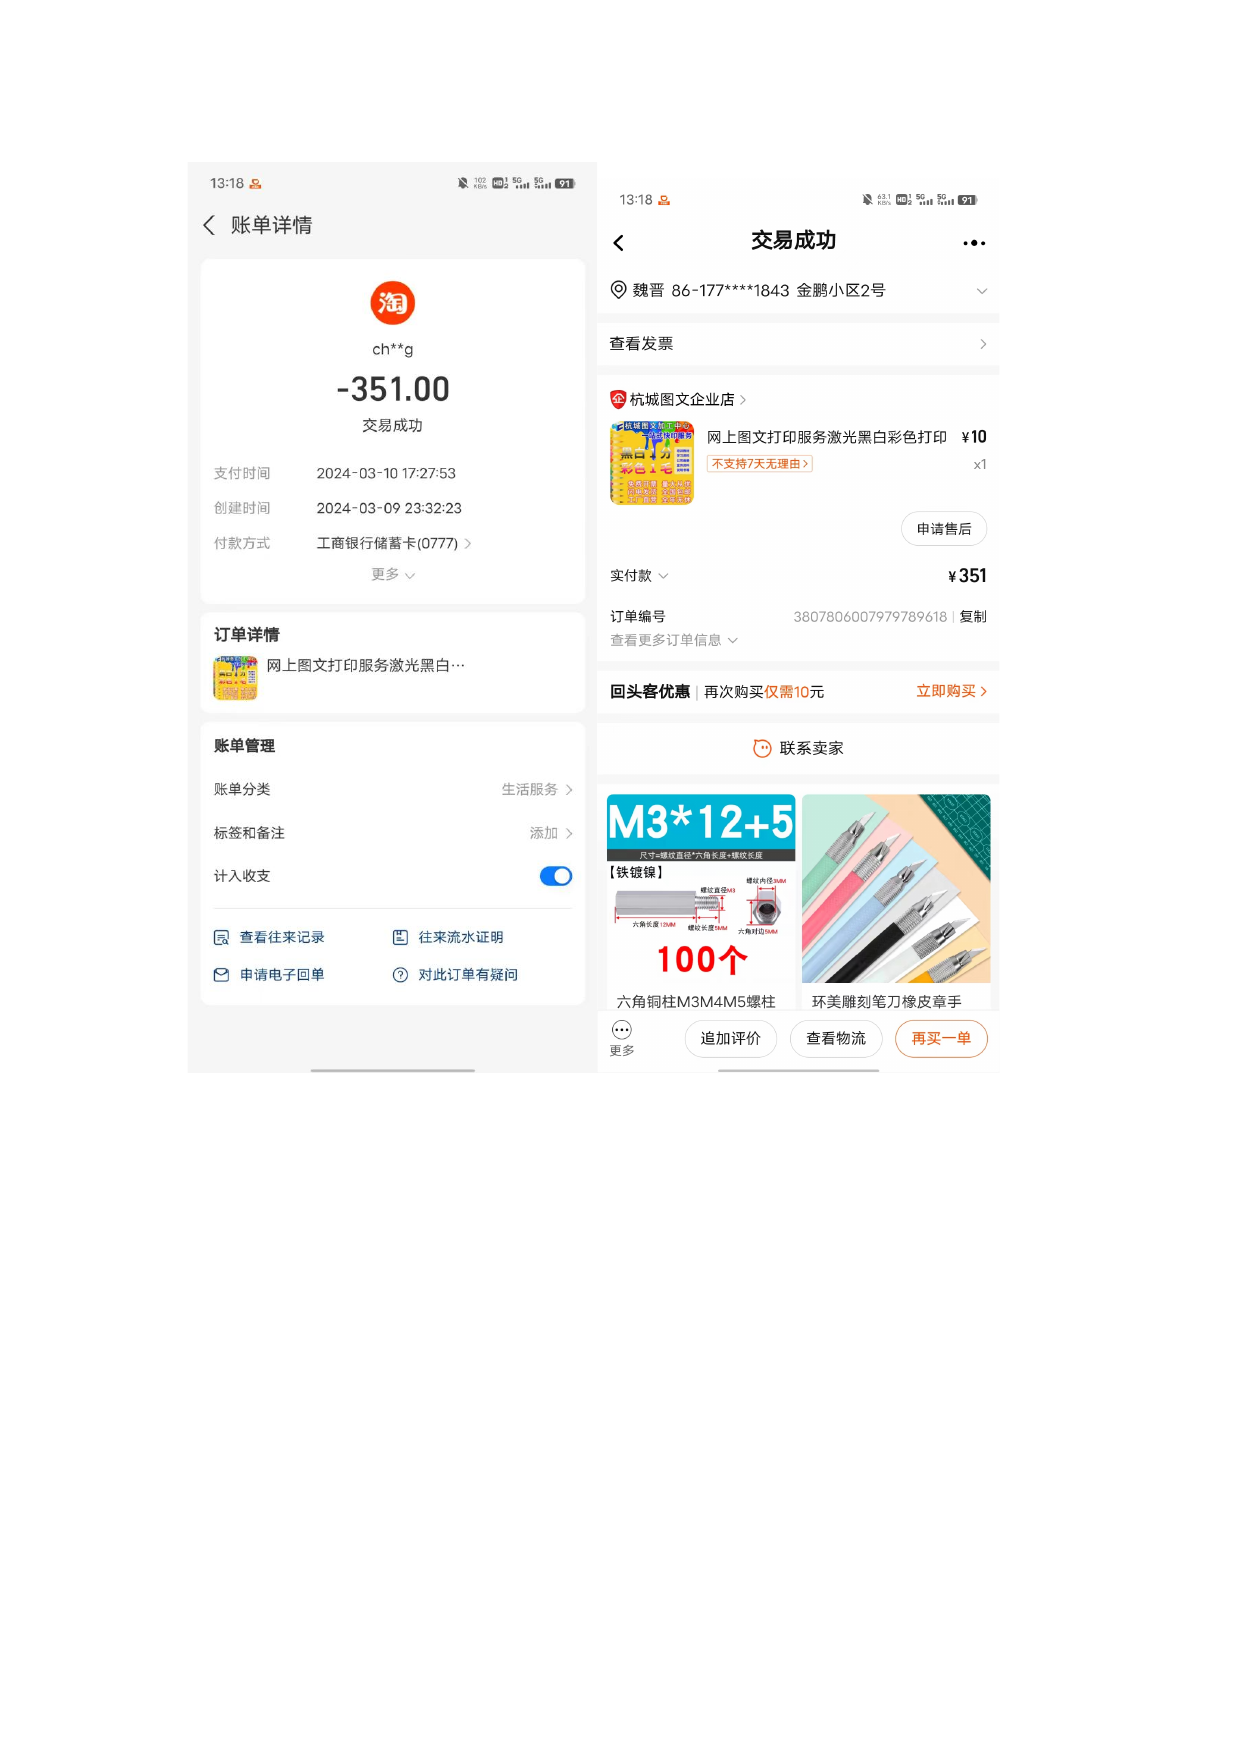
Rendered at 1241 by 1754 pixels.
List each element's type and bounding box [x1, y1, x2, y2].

picture [187, 162, 1000, 1073]
